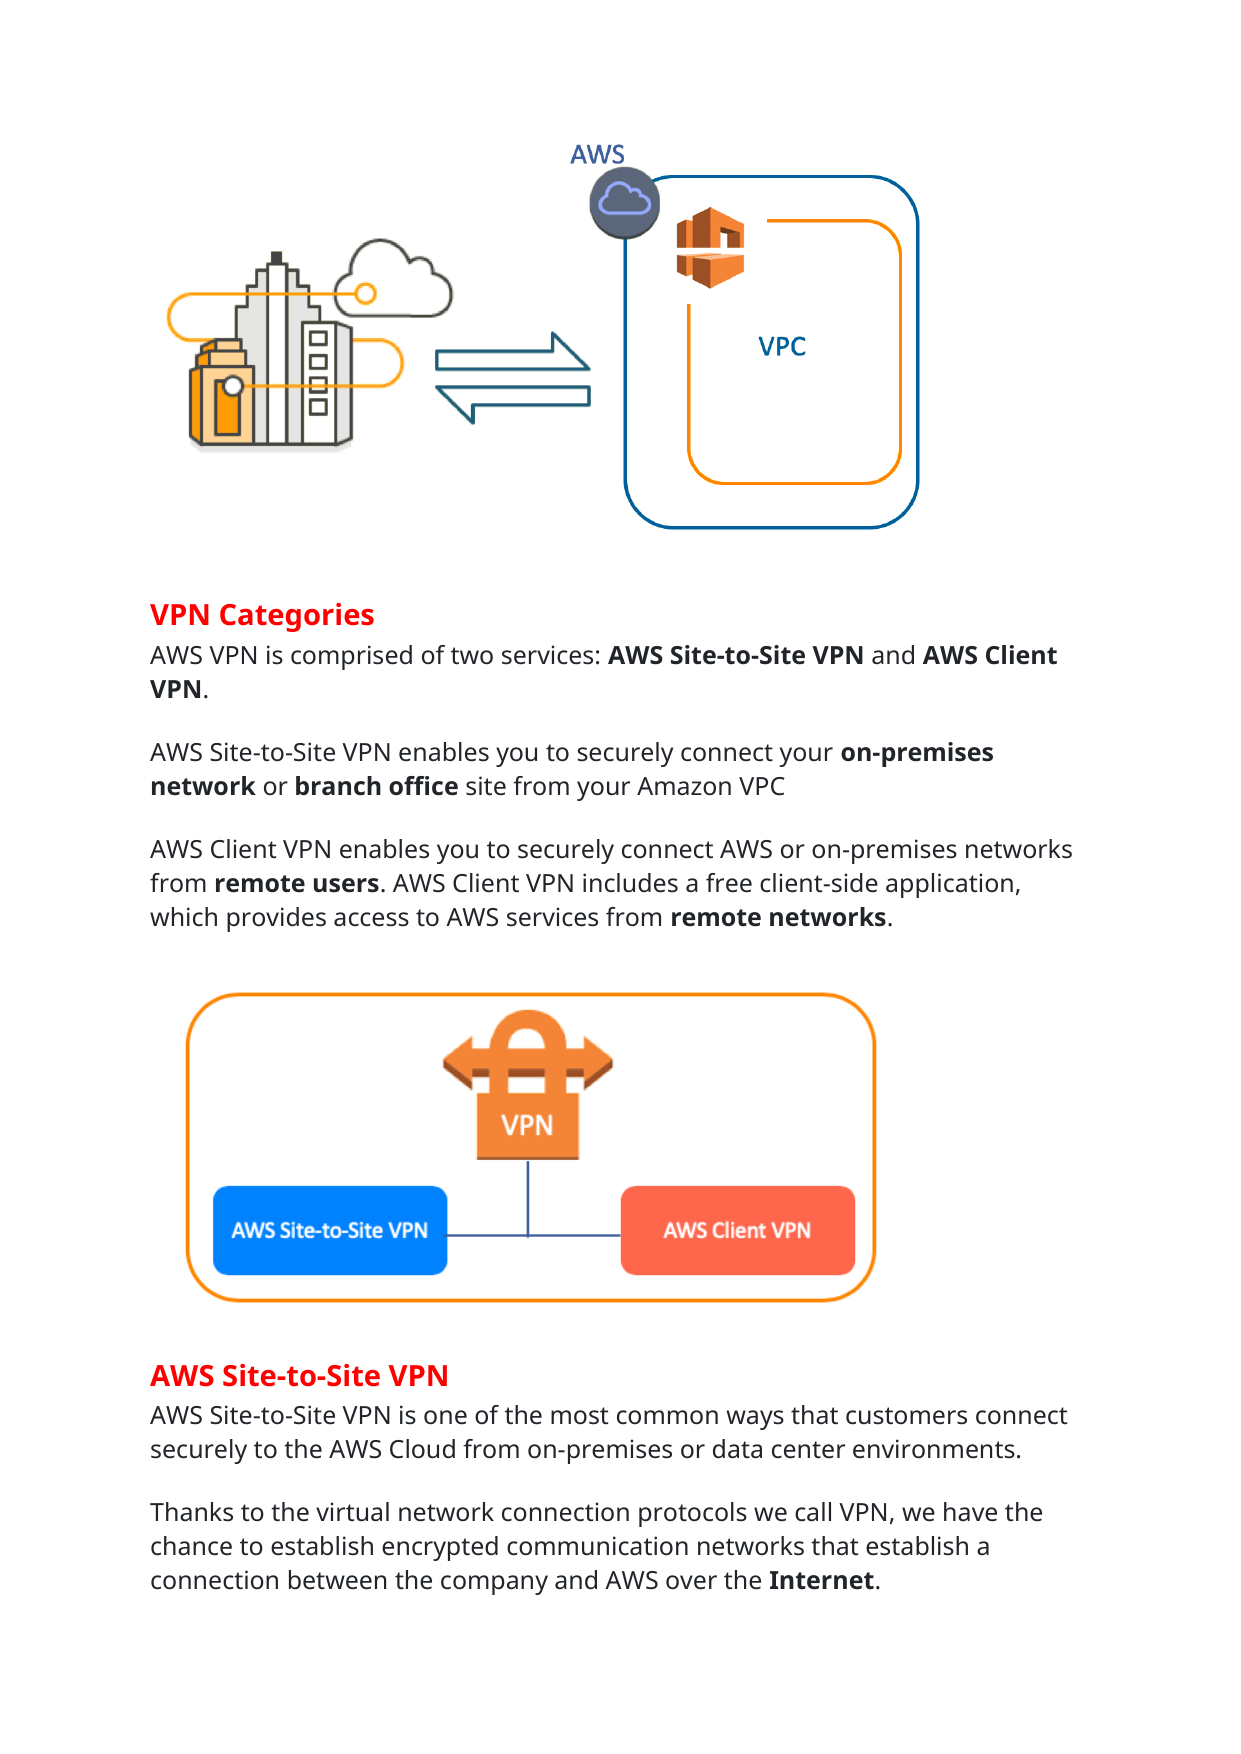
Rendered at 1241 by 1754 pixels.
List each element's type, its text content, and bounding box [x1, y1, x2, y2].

text AWS Site-to-Site VPN enables you to securely connect your on-premises network or branch office site from your Amazon VPC [150, 735, 1090, 803]
text AWS VPN is comprised of two services: AWS Site-to-Site VPN and AWS Client VPN. [150, 637, 1090, 706]
picture [150, 963, 915, 1336]
picture [150, 121, 930, 566]
text AWS Client VPN enables you to securely connect AWS or on-premises networks from remote users. AWS Client VPN includes a free client-side application, which provides access to AWS services from remote networks. [150, 832, 1090, 934]
text Thanks to the virtual network connection protocols we call VPN, we have the chance to establish encrypted communication networks that establish a connection between the company and AWS over the Internet. [150, 1495, 1090, 1597]
subtitle VPN Categories [150, 594, 1090, 634]
subtitle AWS Site-to-Site VPN [150, 1355, 1090, 1394]
text AWS Site-to-Site VPN is one of the most common ways that customers connect securely to the AWS Cloud from on-premises or data center environments. [150, 1398, 1090, 1466]
